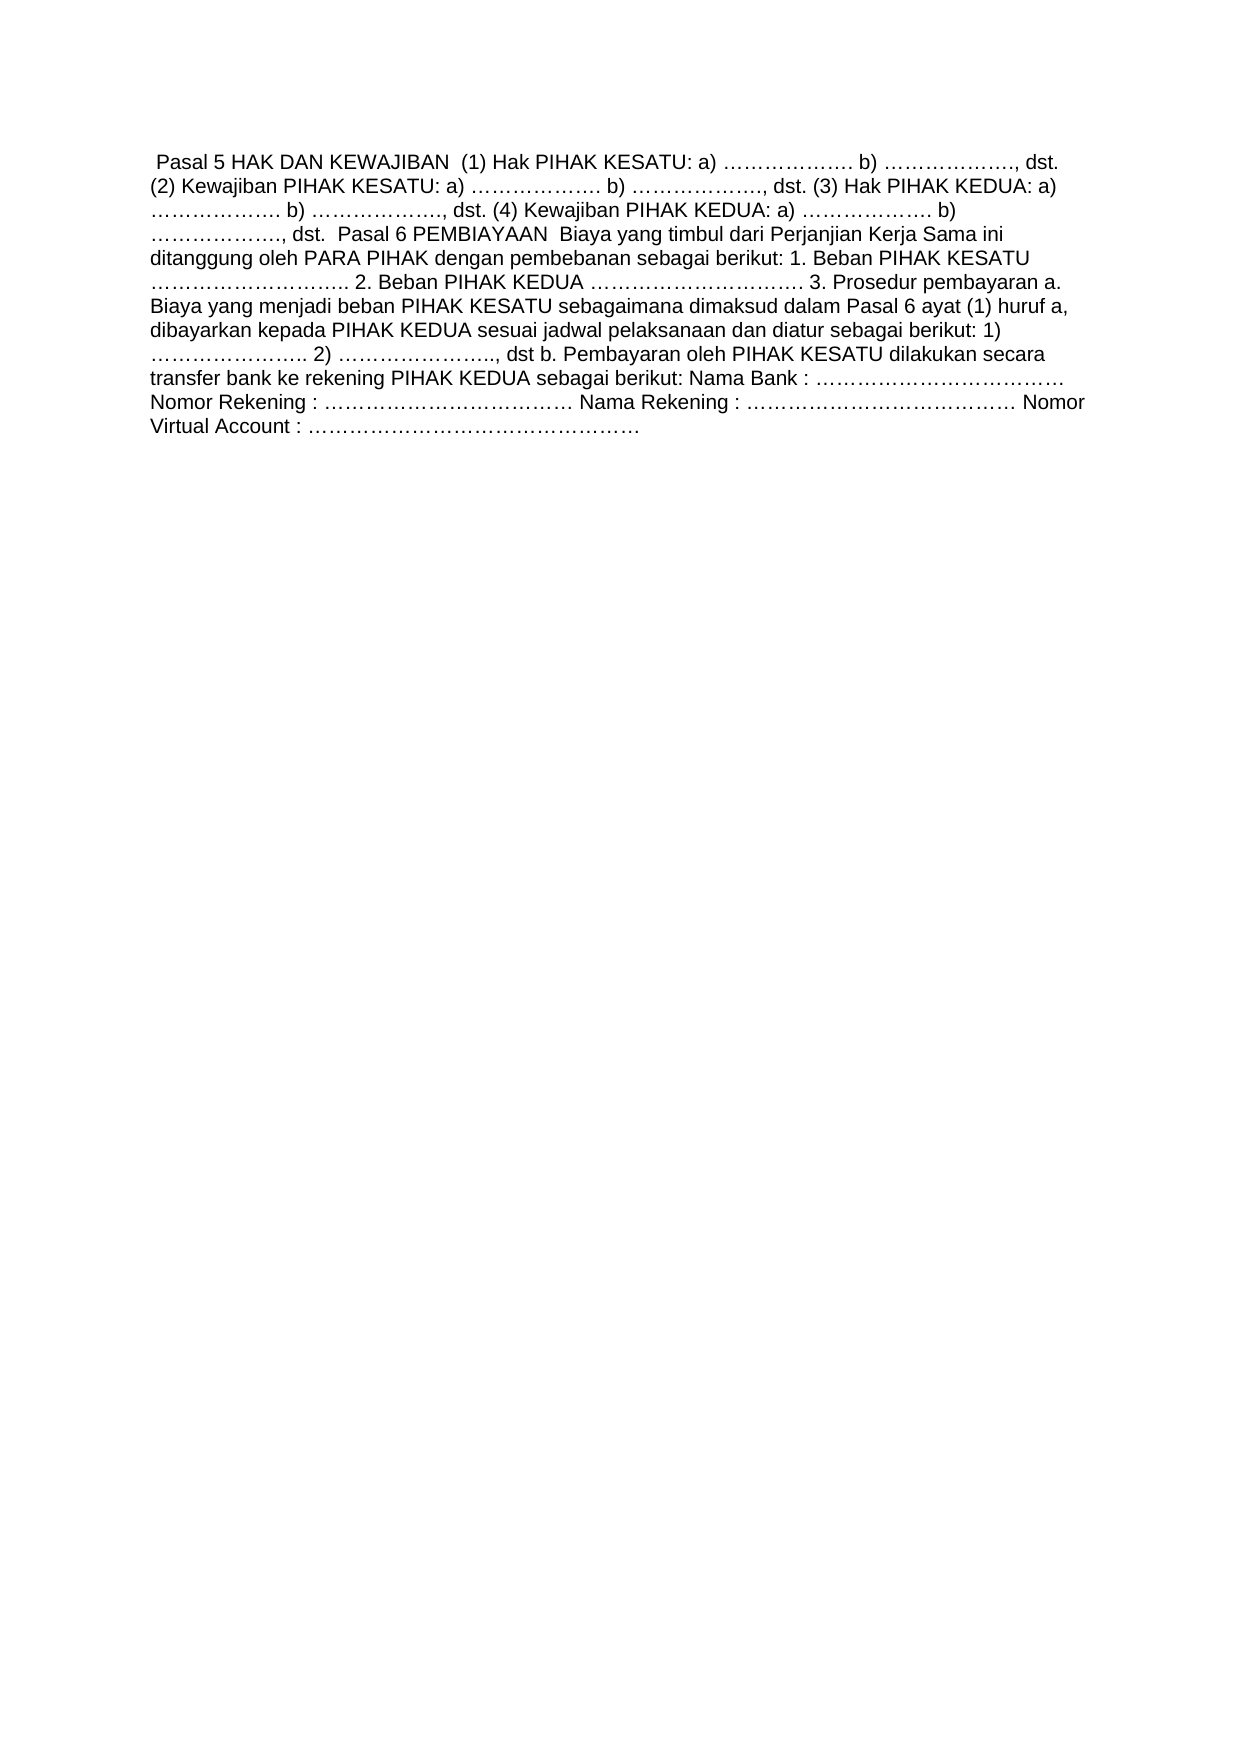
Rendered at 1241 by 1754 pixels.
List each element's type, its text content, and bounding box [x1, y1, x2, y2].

text Pasal 5 HAK DAN KEWAJIBAN (1) Hak PIHAK KESATU: a) ………………. b) ………………., dst. (2) Kewajiban PIHAK KESATU: a) ………………. b) ………………., dst. (3) Hak PIHAK KEDUA: a) ………………. b) ………………., dst. (4) Kewajiban PIHAK KEDUA: a) ………………. b) ………………., dst. Pasal 6 PEMBIAYAAN Biaya yang timbul dari Perjanjian Kerja Sama ini ditanggung oleh PARA PIHAK dengan pembebanan sebagai berikut: 1. Beban PIHAK KESATU ……………………….. 2. Beban PIHAK KEDUA …………………………. 3. Prosedur pembayaran a. Biaya yang menjadi beban PIHAK KESATU sebagaimana dimaksud dalam Pasal 6 ayat (1) huruf a, dibayarkan kepada PIHAK KEDUA sesuai jadwal pelaksanaan dan diatur sebagai berikut: 1) ………………….. 2) ………………….., dst b. Pembayaran oleh PIHAK KESATU dilakukan secara transfer bank ke rekening PIHAK KEDUA sebagai berikut: Nama Bank : ……………………………… Nomor Rekening : ……………………………… Nama Rekening : ………………………………… Nomor Virtual Account : ………………………………………… [150, 150, 1090, 437]
